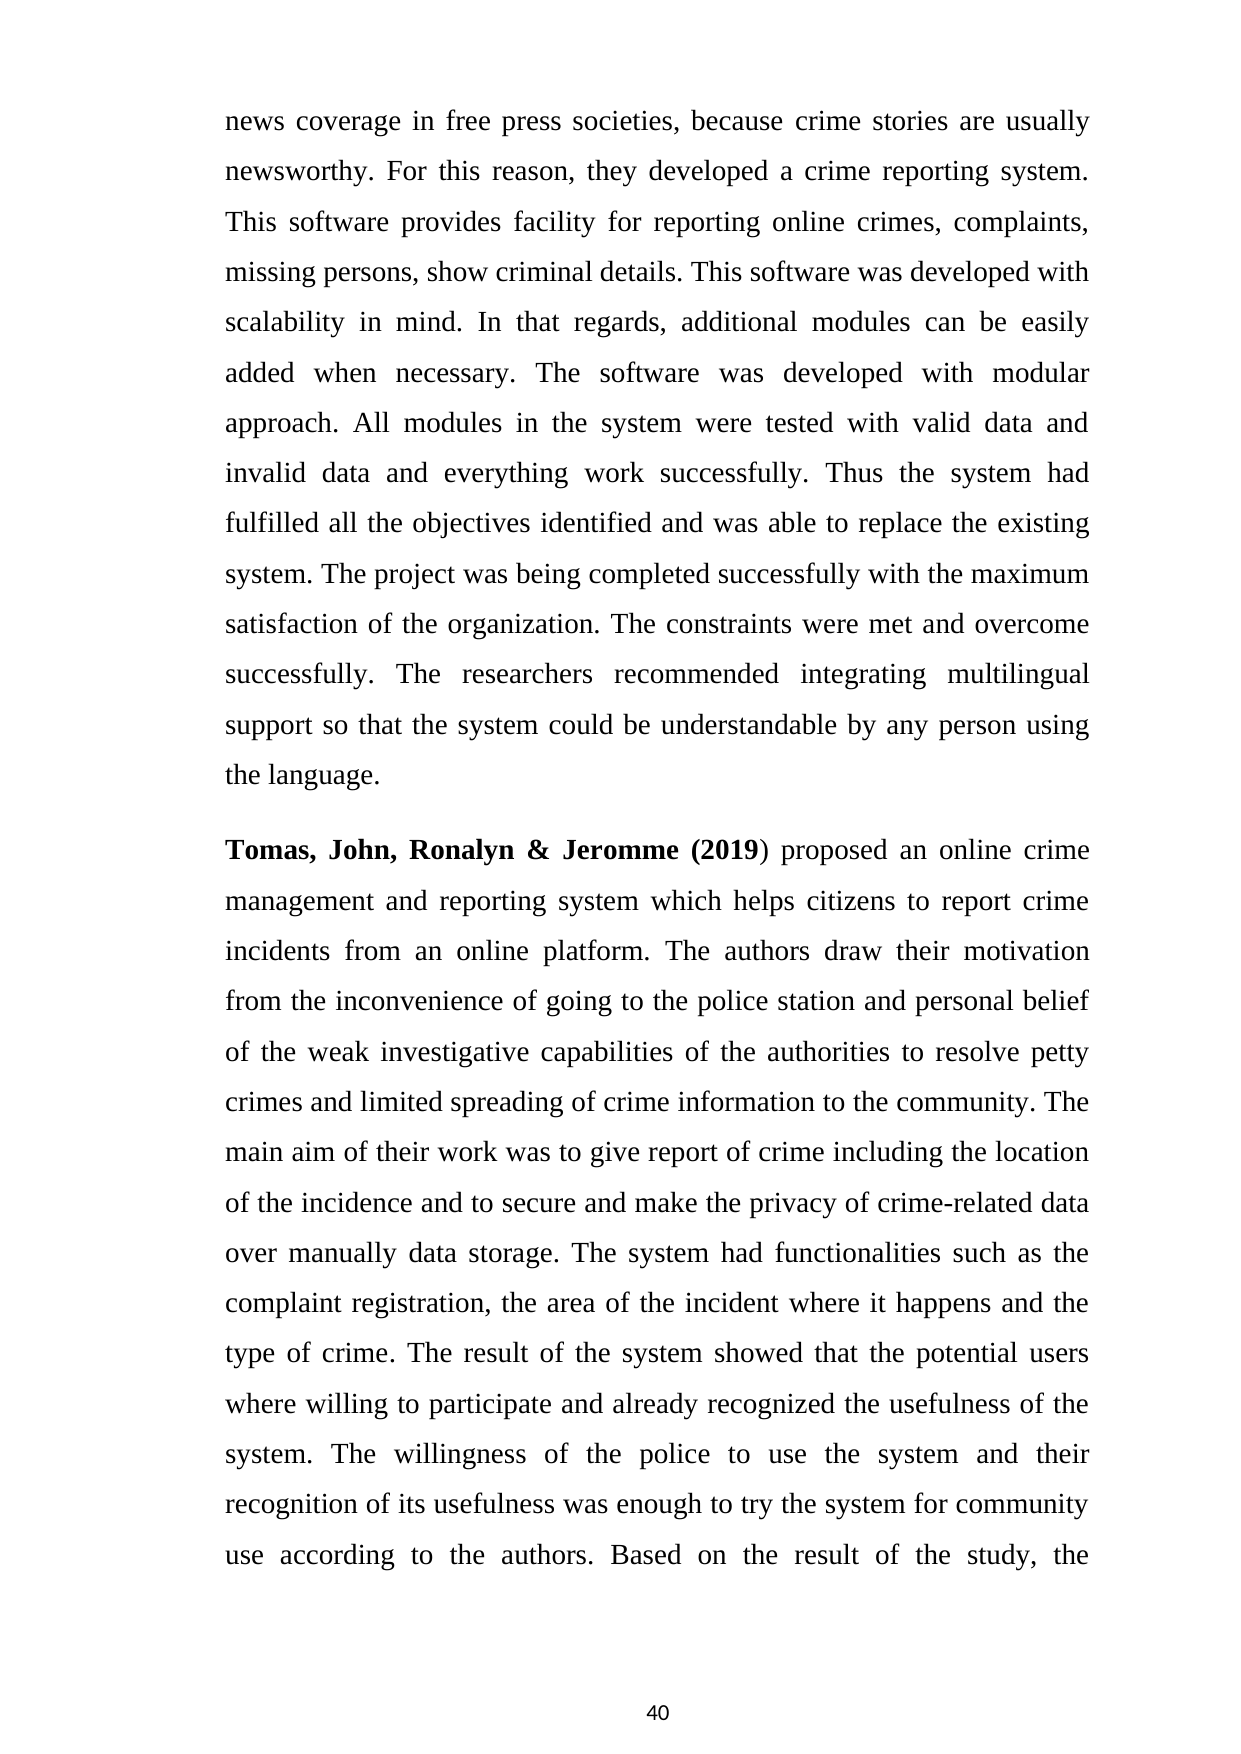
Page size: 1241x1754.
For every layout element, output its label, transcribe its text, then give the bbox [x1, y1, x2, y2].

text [225, 832, 1090, 1570]
